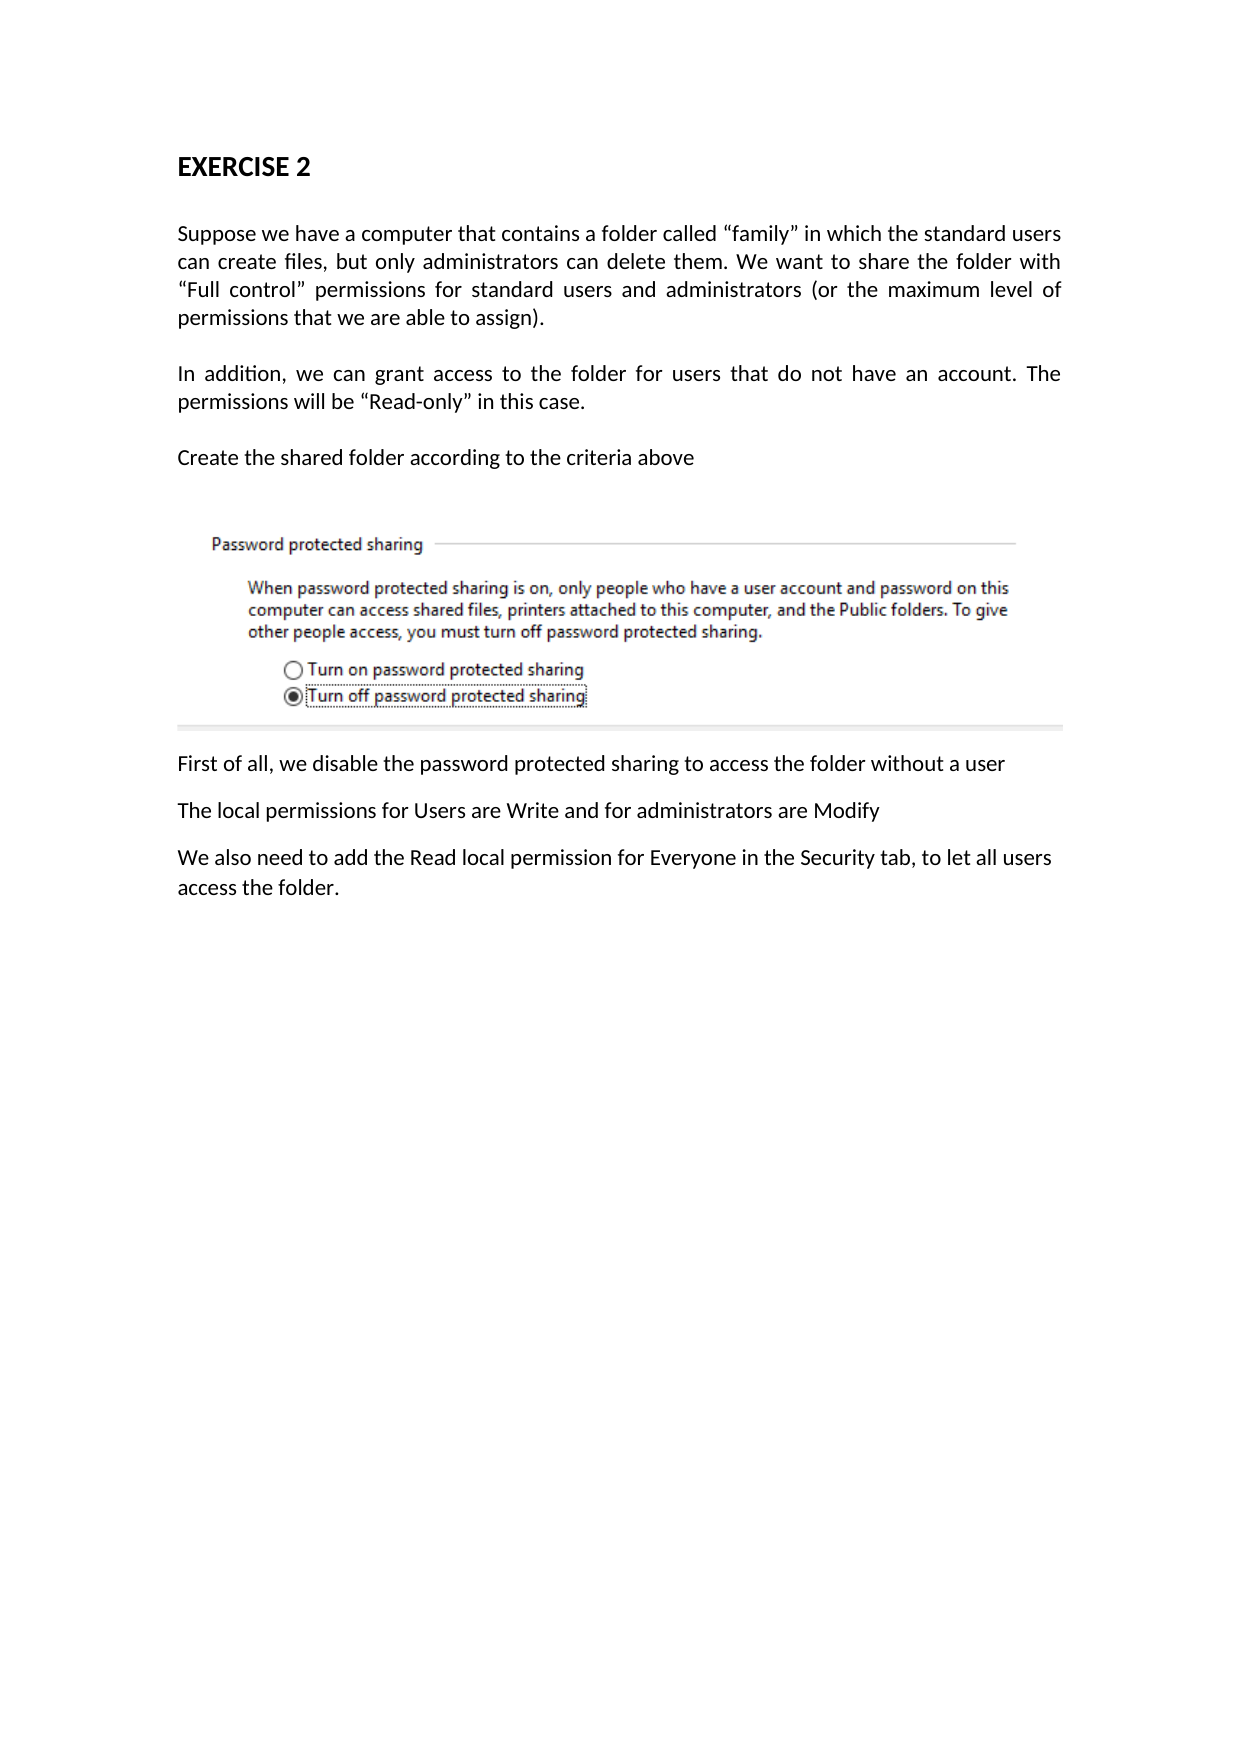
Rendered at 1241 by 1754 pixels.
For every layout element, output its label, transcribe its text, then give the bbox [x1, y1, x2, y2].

text EXERCISE 2 [177, 148, 1063, 183]
text Create the shared folder according to the criteria above [177, 443, 1063, 471]
text We also need to add the Read local permission for Everyone in the Security tab, to let all users access the folder. [177, 843, 1063, 902]
text First of all, we disable the password protected sharing to access the folder without a user [177, 749, 1063, 778]
text The local permissions for Users are Write and for administrators are Modify [177, 796, 1063, 824]
text In addition, we can grant access to the folder for users that do not have an account. The permissions will be “Read-only” in this case. [177, 359, 1063, 415]
picture [177, 517, 1063, 731]
text Suppose we have a computer that contains a folder called “family” in which the standard users can create files, but only administrators can delete them. We want to share the folder with “Full control” permissions for standard users and administrators (or the maximum level of permissions that we are able to assign). [177, 219, 1063, 331]
